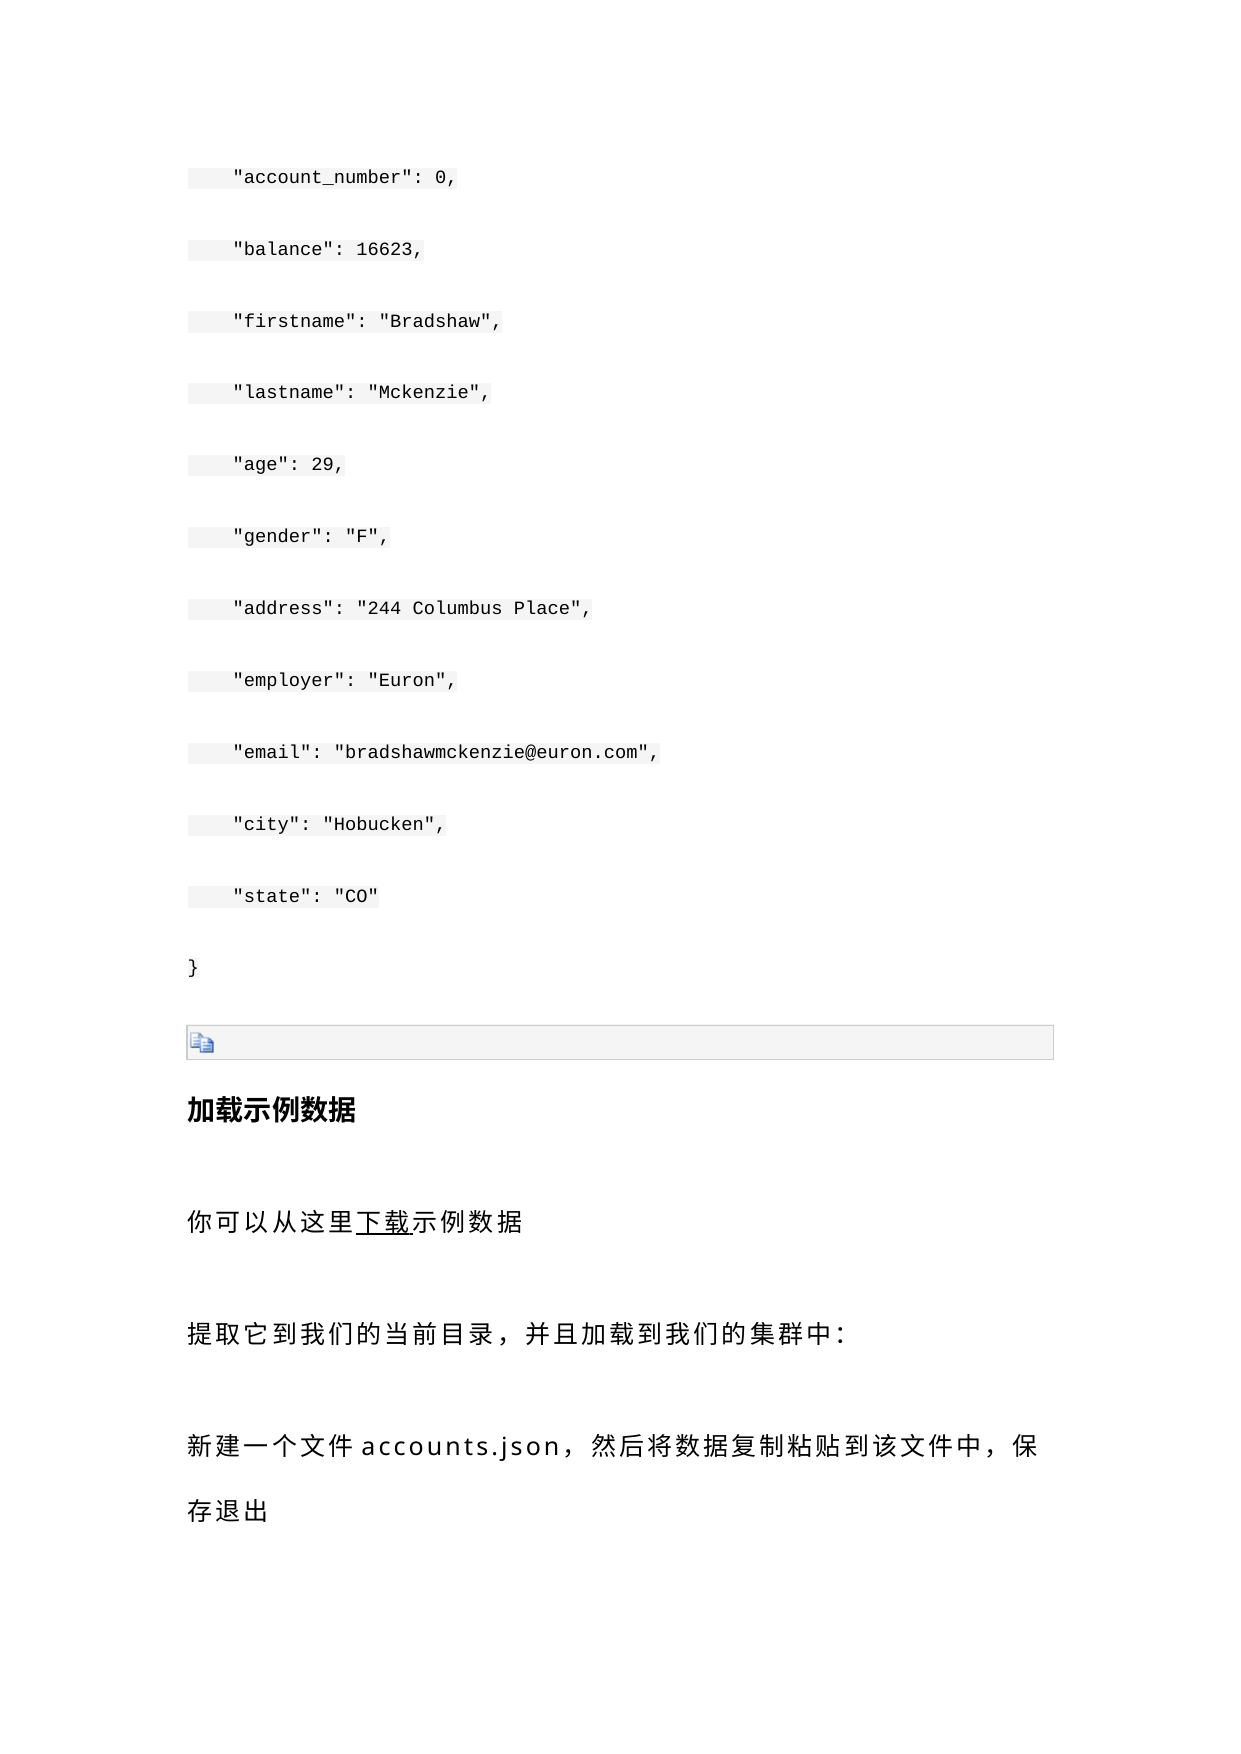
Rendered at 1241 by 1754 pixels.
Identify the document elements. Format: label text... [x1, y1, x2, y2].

text "employer": "Euron", [187, 665, 1053, 698]
text 新建一个文件accounts.json，然后将数据复制粘贴到该文件中，保存退出 [187, 1412, 1053, 1542]
text "lastname": "Mckenzie", [187, 378, 1053, 410]
text 提取它到我们的当前目录，并且加载到我们的集群中： [187, 1300, 1053, 1365]
text "gender": "F", [187, 521, 1053, 554]
subtitle 加载示例数据 [187, 1076, 1053, 1141]
text } [187, 953, 1053, 985]
text "firstname": "Bradshaw", [187, 306, 1053, 338]
text "address": "244 Columbus Place", [187, 593, 1053, 626]
text "city": "Hobucken", [187, 809, 1053, 841]
text 你可以从这里下载示例数据 [187, 1188, 1053, 1253]
picture [188, 1026, 219, 1058]
text "account_number": 0, [187, 162, 1053, 194]
text "balance": 16623, [187, 234, 1053, 266]
text "state": "CO" [187, 881, 1053, 913]
text "age": 29, [187, 449, 1053, 482]
text "email": "bradshawmckenzie@euron.com", [187, 737, 1053, 769]
